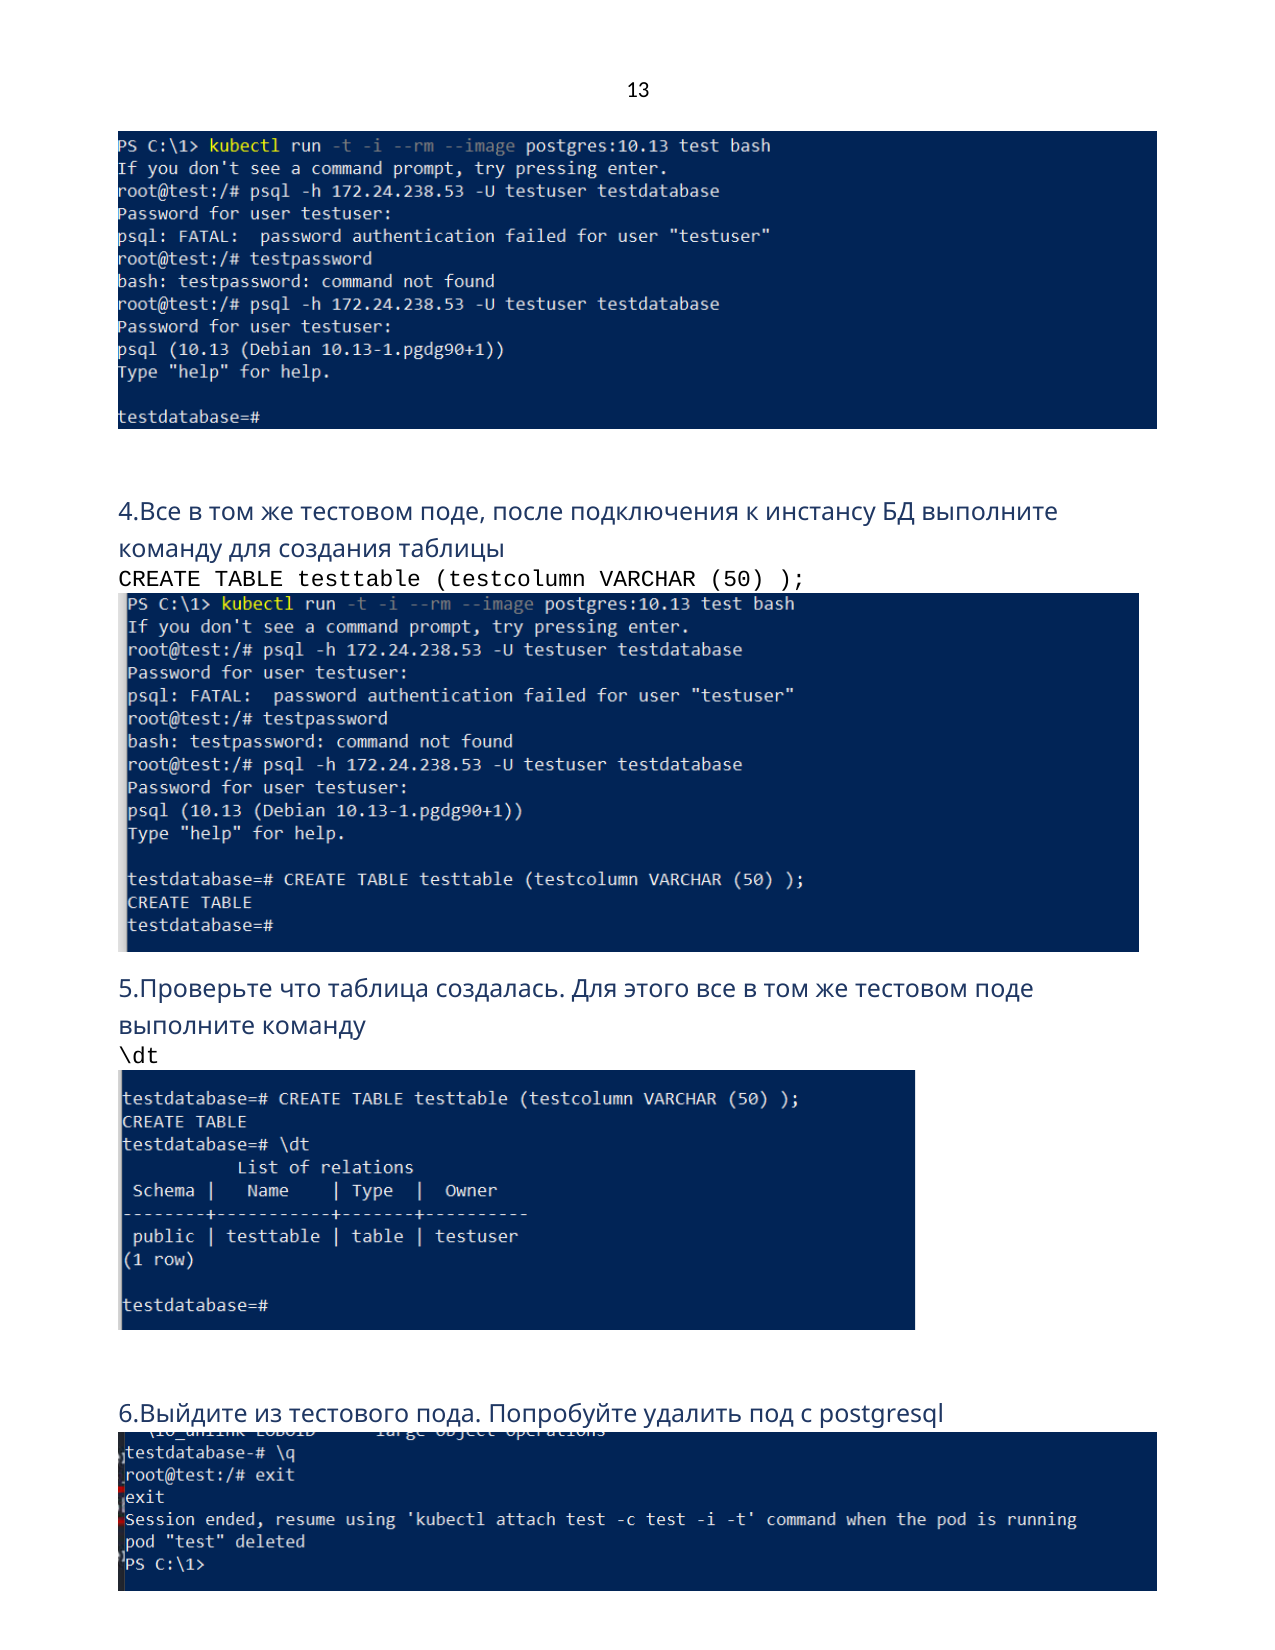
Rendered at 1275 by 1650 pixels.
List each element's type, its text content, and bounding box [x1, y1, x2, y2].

subtitle 6.Выйдите из тестового пода. Попробуйте удалить под с postgresql [118, 1395, 1157, 1429]
picture [118, 593, 1139, 952]
subtitle 4.Все в том же тестовом поде, после подключения к инстансу БД выполните команду для создания таблицы [118, 494, 1157, 565]
subtitle 5.Проверьте что таблица создалась. Для этого все в том же тестовом поде выполните команду [118, 971, 1157, 1041]
picture [118, 131, 1157, 429]
picture [118, 1070, 915, 1330]
text \dt [118, 1044, 1157, 1070]
text CREATE TABLE testtable (testcolumn VARCHAR (50) ); [118, 567, 1157, 593]
picture [118, 1432, 1157, 1591]
